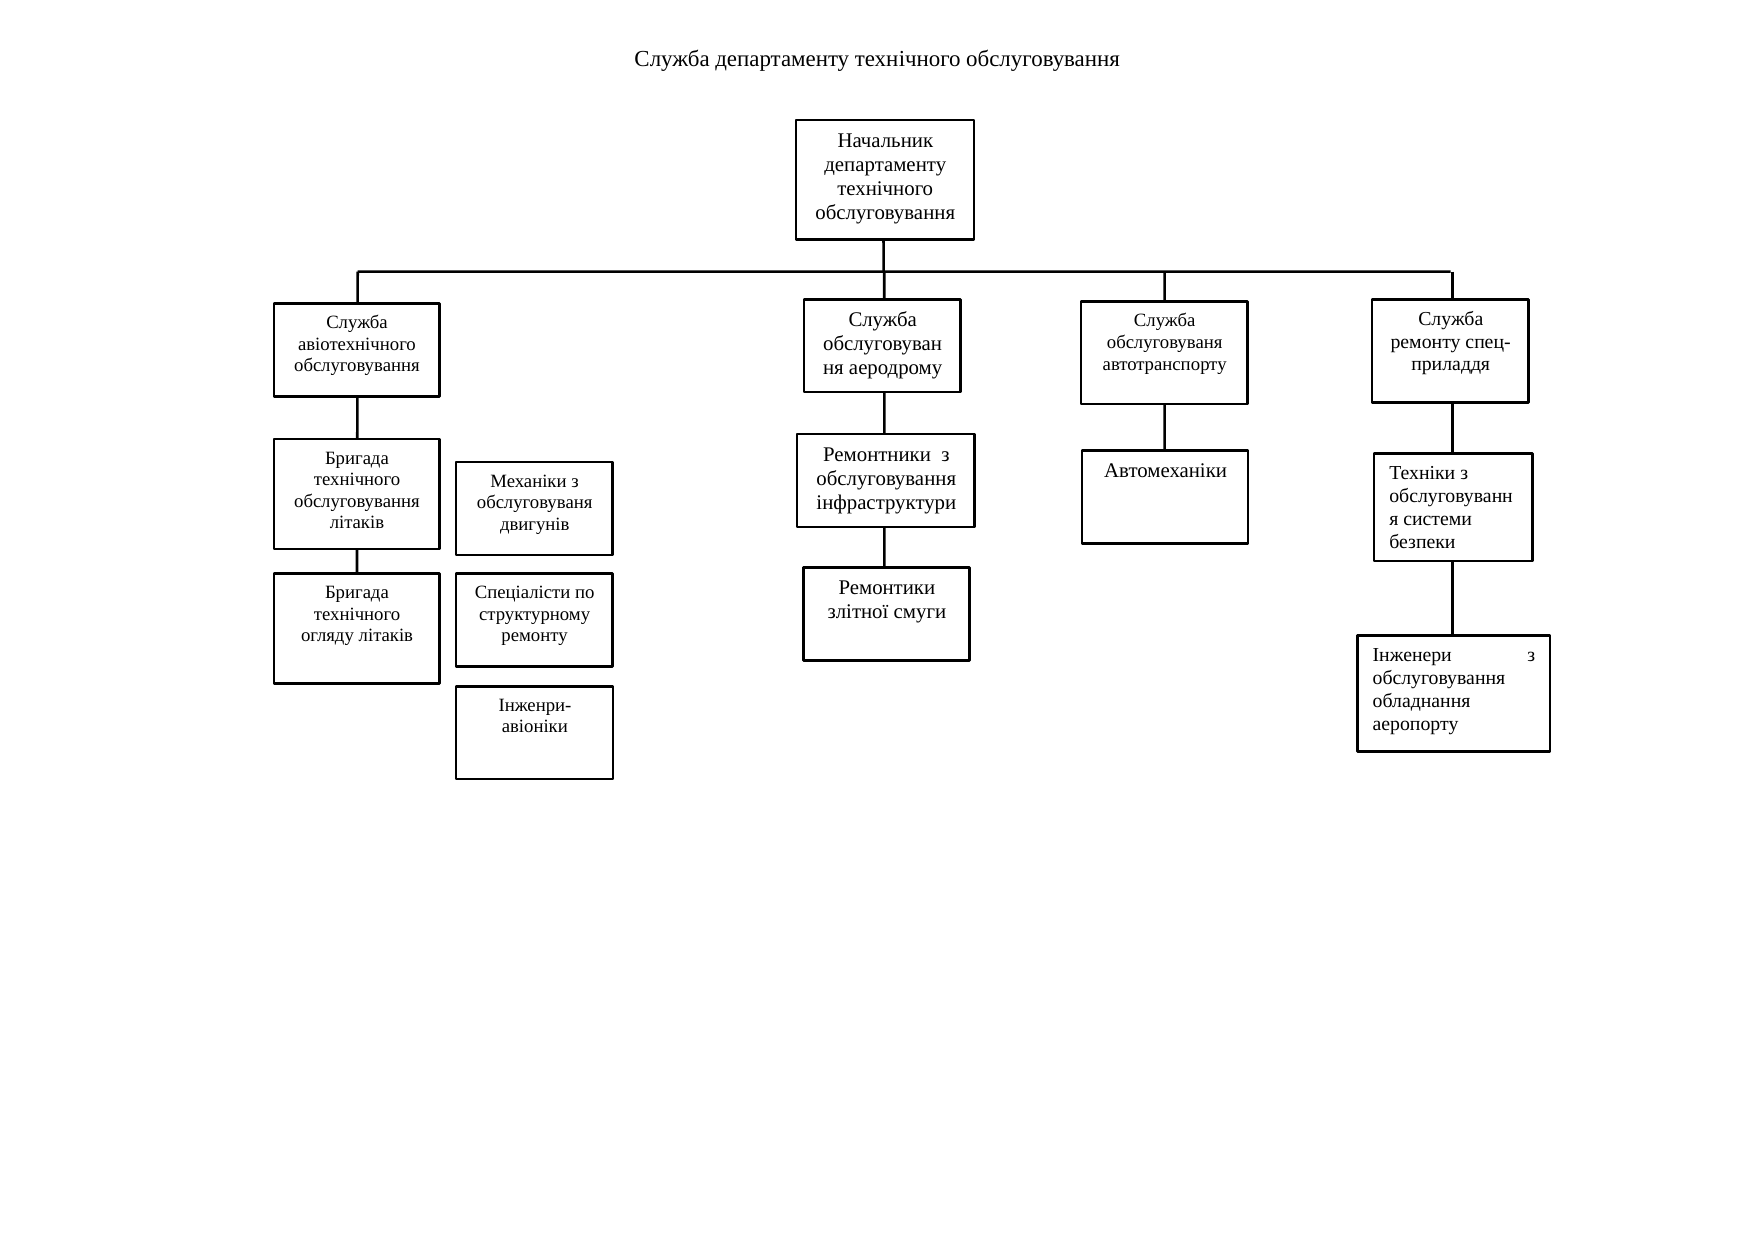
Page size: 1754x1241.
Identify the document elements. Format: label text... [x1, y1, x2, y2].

text Cлужба департаменту технічного обслуговування [0, 45, 1754, 71]
